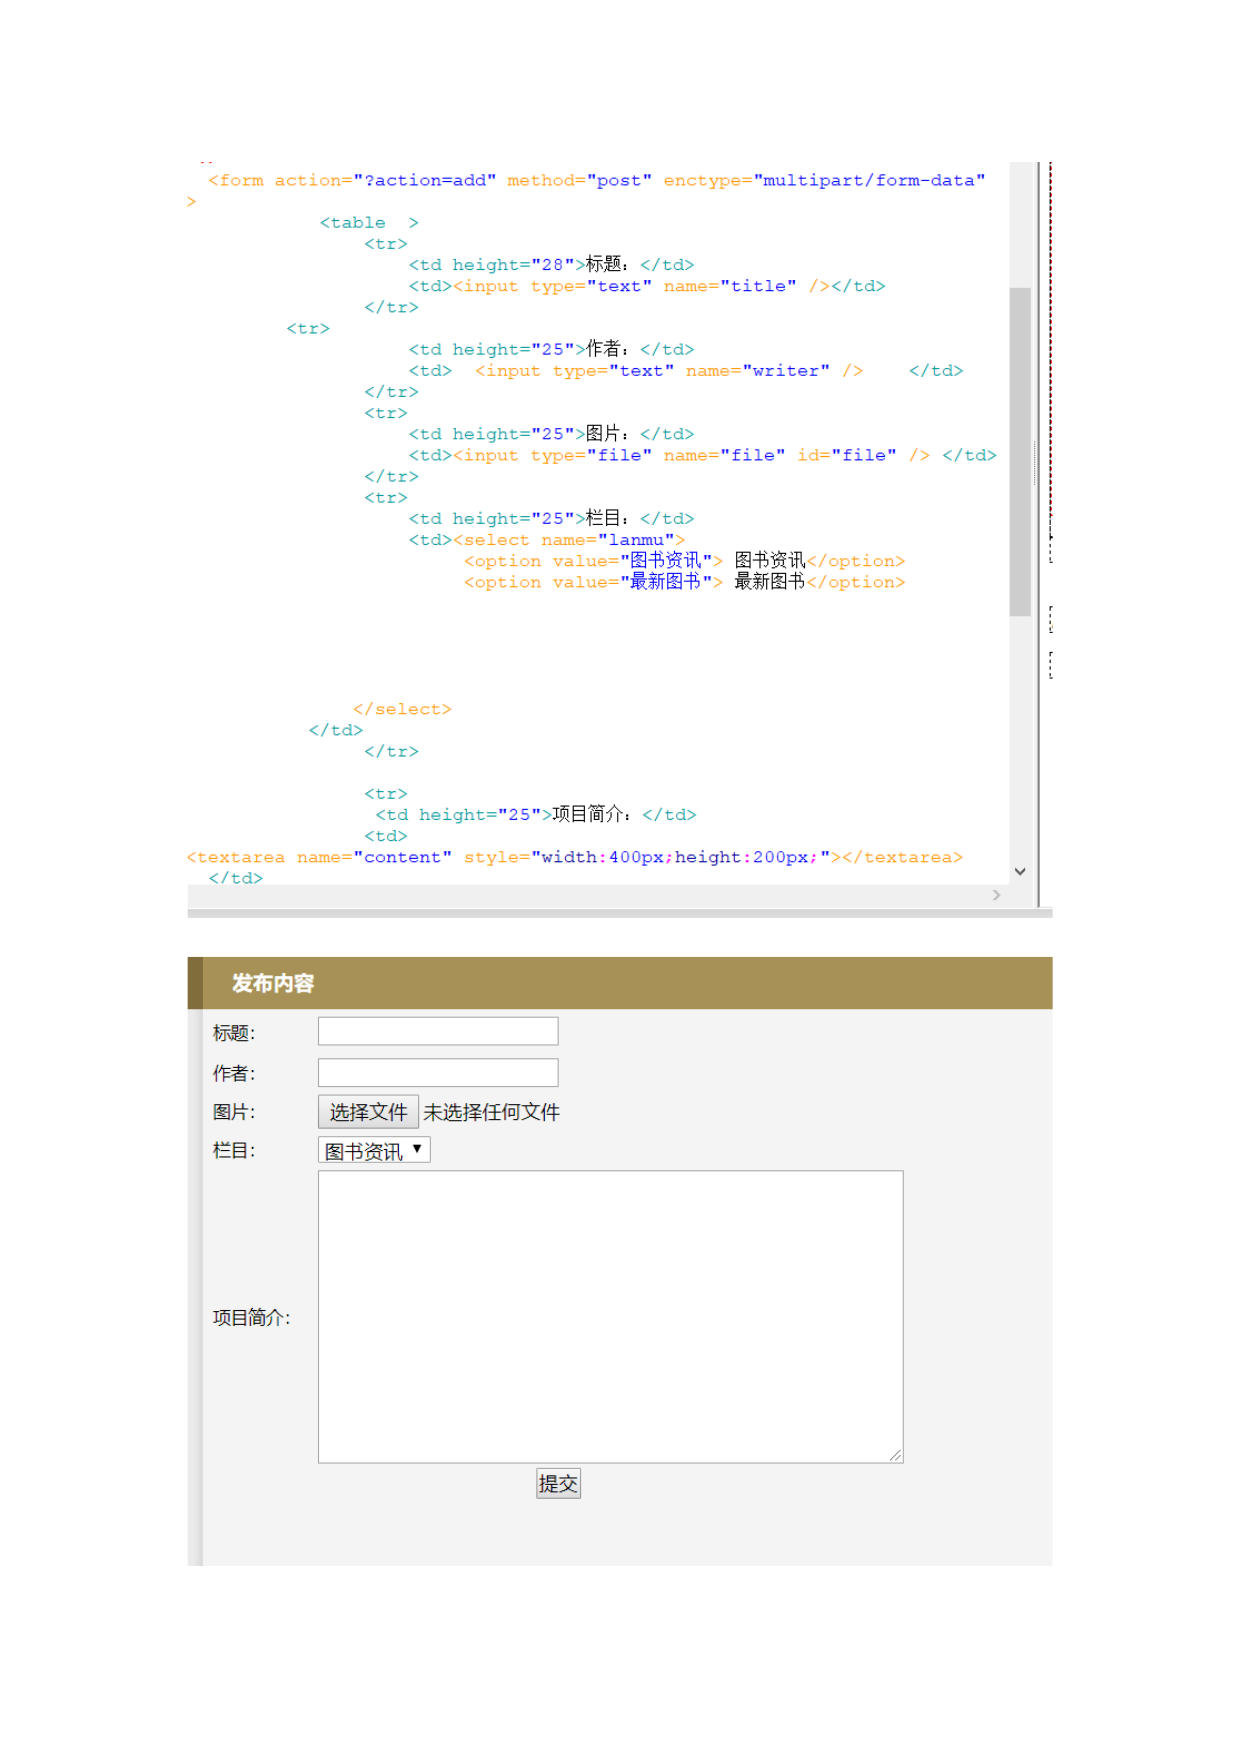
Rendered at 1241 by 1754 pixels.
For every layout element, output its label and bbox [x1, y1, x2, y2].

picture [187, 162, 1053, 918]
picture [187, 942, 1053, 1566]
